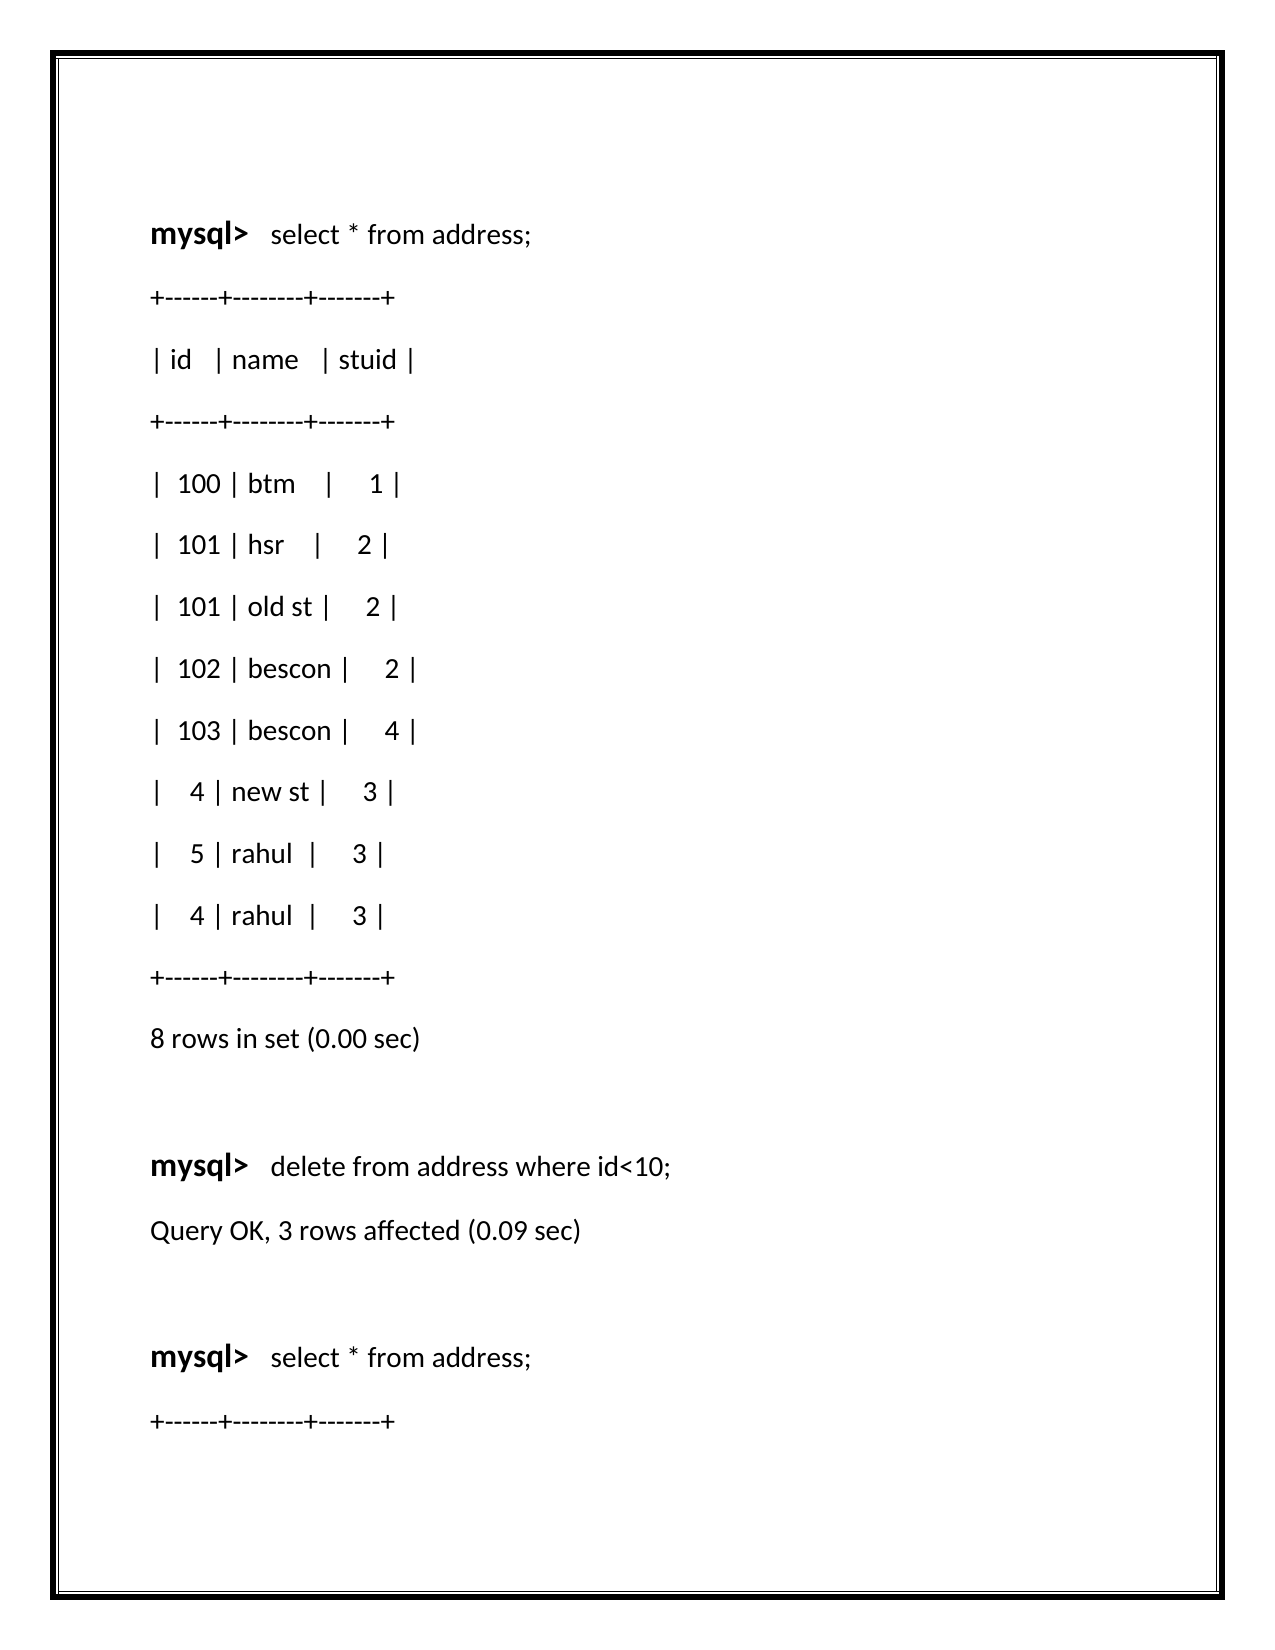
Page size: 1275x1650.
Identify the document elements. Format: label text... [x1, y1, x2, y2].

text +------+--------+-------+ [150, 279, 1125, 315]
text | 103 | bescon | 4 | [150, 712, 1125, 747]
text mysql> select * from address; [150, 212, 1125, 252]
text Query OK, 3 rows affected (0.09 sec) [150, 1212, 1125, 1247]
text | 101 | old st | 2 | [150, 588, 1125, 624]
text +------+--------+-------+ [150, 403, 1125, 438]
text | 4 | new st | 3 | [150, 773, 1125, 809]
text | 100 | btm | 1 | [150, 465, 1125, 500]
text | 102 | bescon | 2 | [150, 650, 1125, 686]
text | id | name | stuid | [150, 341, 1125, 377]
text +------+--------+-------+ [150, 1403, 1125, 1438]
text +------+--------+-------+ [150, 959, 1125, 994]
text mysql> select * from address; [150, 1335, 1125, 1376]
text | 4 | rahul | 3 | [150, 897, 1125, 933]
text 8 rows in set (0.00 sec) [150, 1021, 1125, 1056]
text | 5 | rahul | 3 | [150, 835, 1125, 871]
text mysql> delete from address where id<10; [150, 1144, 1125, 1185]
text | 101 | hsr | 2 | [150, 526, 1125, 562]
